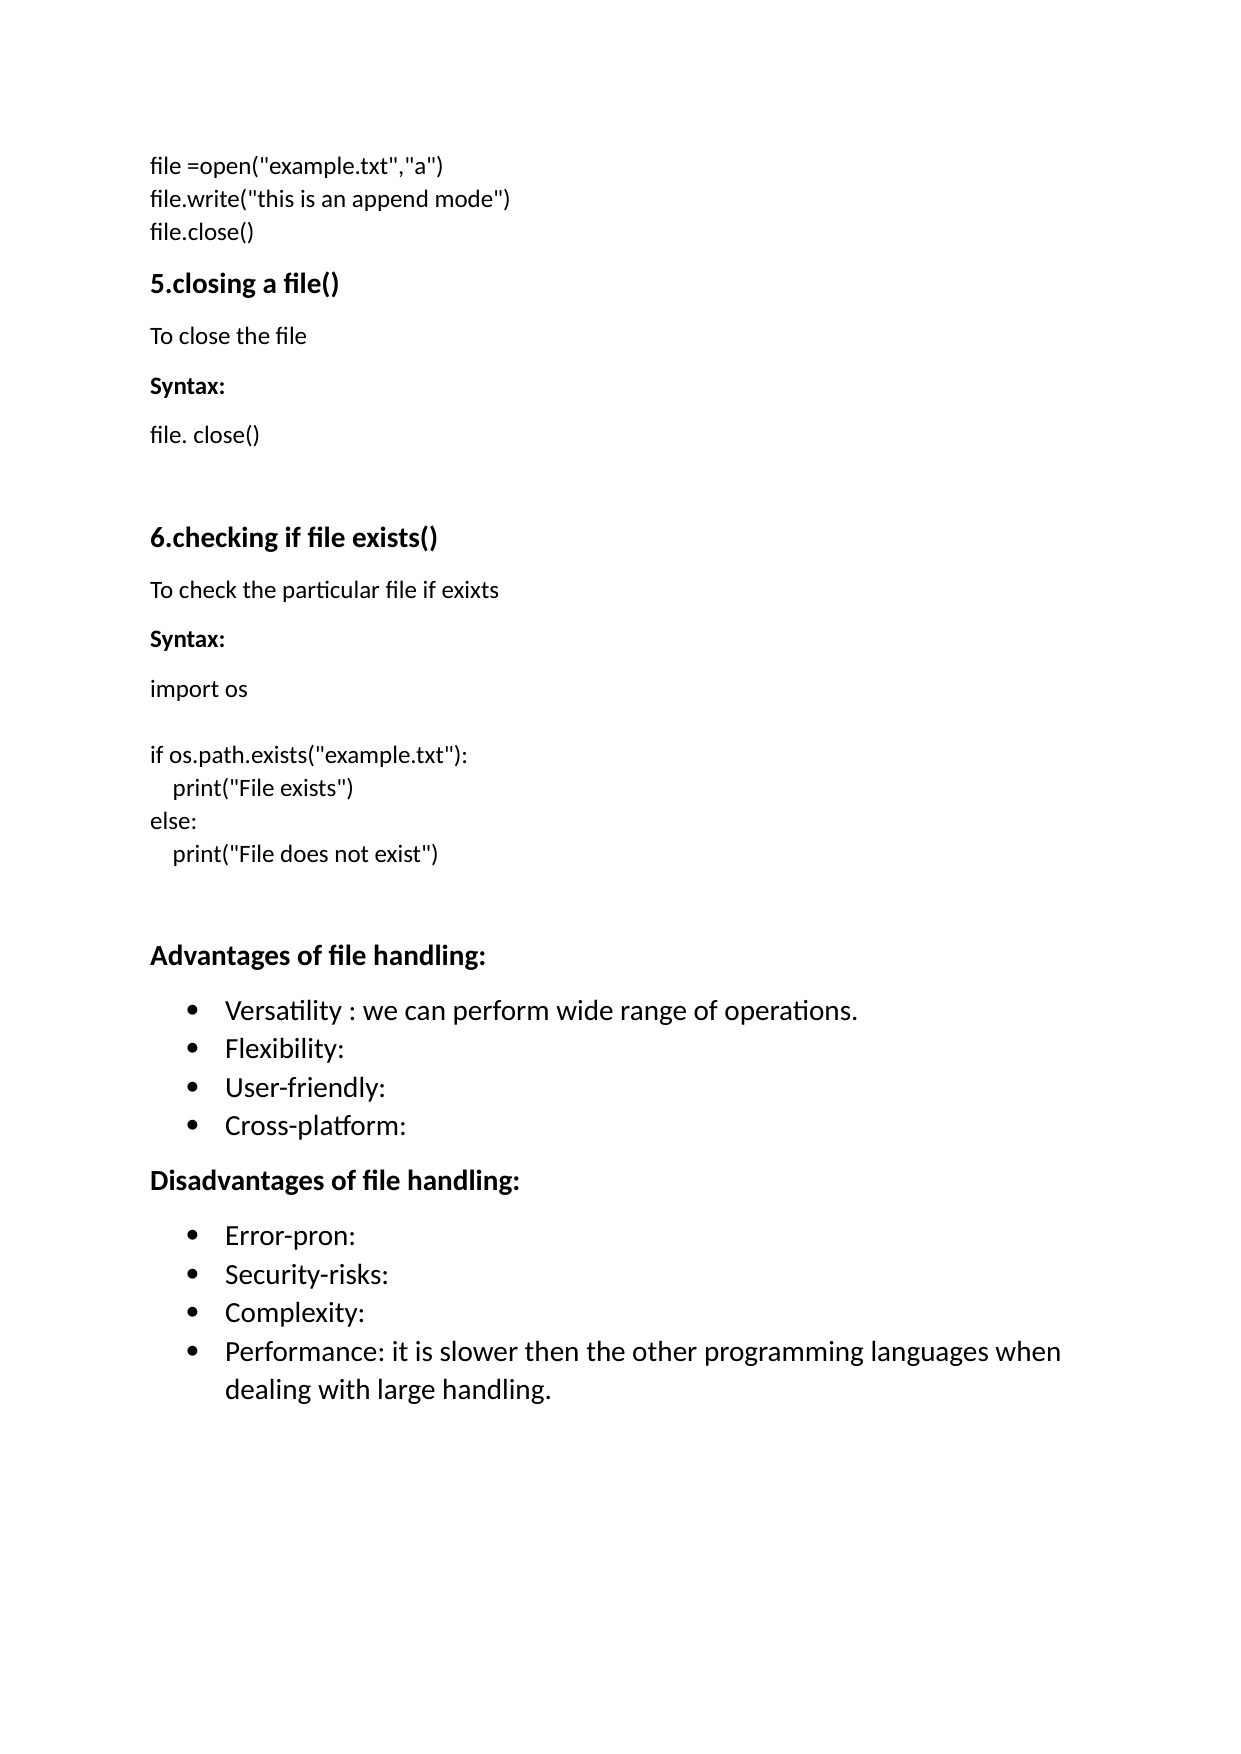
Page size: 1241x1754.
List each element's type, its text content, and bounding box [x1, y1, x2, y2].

text file. close() [150, 420, 1090, 450]
list Versatility : we can perform wide range of operations. [187, 992, 1090, 1028]
text file =open("example.txt","a") file.write("this is an append mode") file.close() [150, 150, 1090, 246]
list Flexibility: [187, 1030, 1090, 1066]
text Syntax: [150, 370, 1090, 401]
text To close the file [150, 321, 1090, 351]
list Performance: it is slower then the other programming languages when dealing with large handling. [187, 1333, 1090, 1407]
text 5.closing a file() [150, 265, 1090, 301]
list Security-risks: [187, 1256, 1090, 1292]
text Advantages of file handling: [150, 937, 1090, 972]
text Syntax: [150, 623, 1090, 654]
text To check the particular file if exixts [150, 574, 1090, 604]
list Error-pron: [187, 1217, 1090, 1253]
list Complexity: [187, 1294, 1090, 1330]
list User-friendly: [187, 1069, 1090, 1104]
text import os if os.path.exists("example.txt"): print("File exists") else: print("File does not exist") [150, 673, 1090, 868]
text 6.checking if file exists() [150, 519, 1090, 554]
text Disadvantages of file handling: [150, 1162, 1090, 1198]
list Cross-platform: [187, 1107, 1090, 1143]
